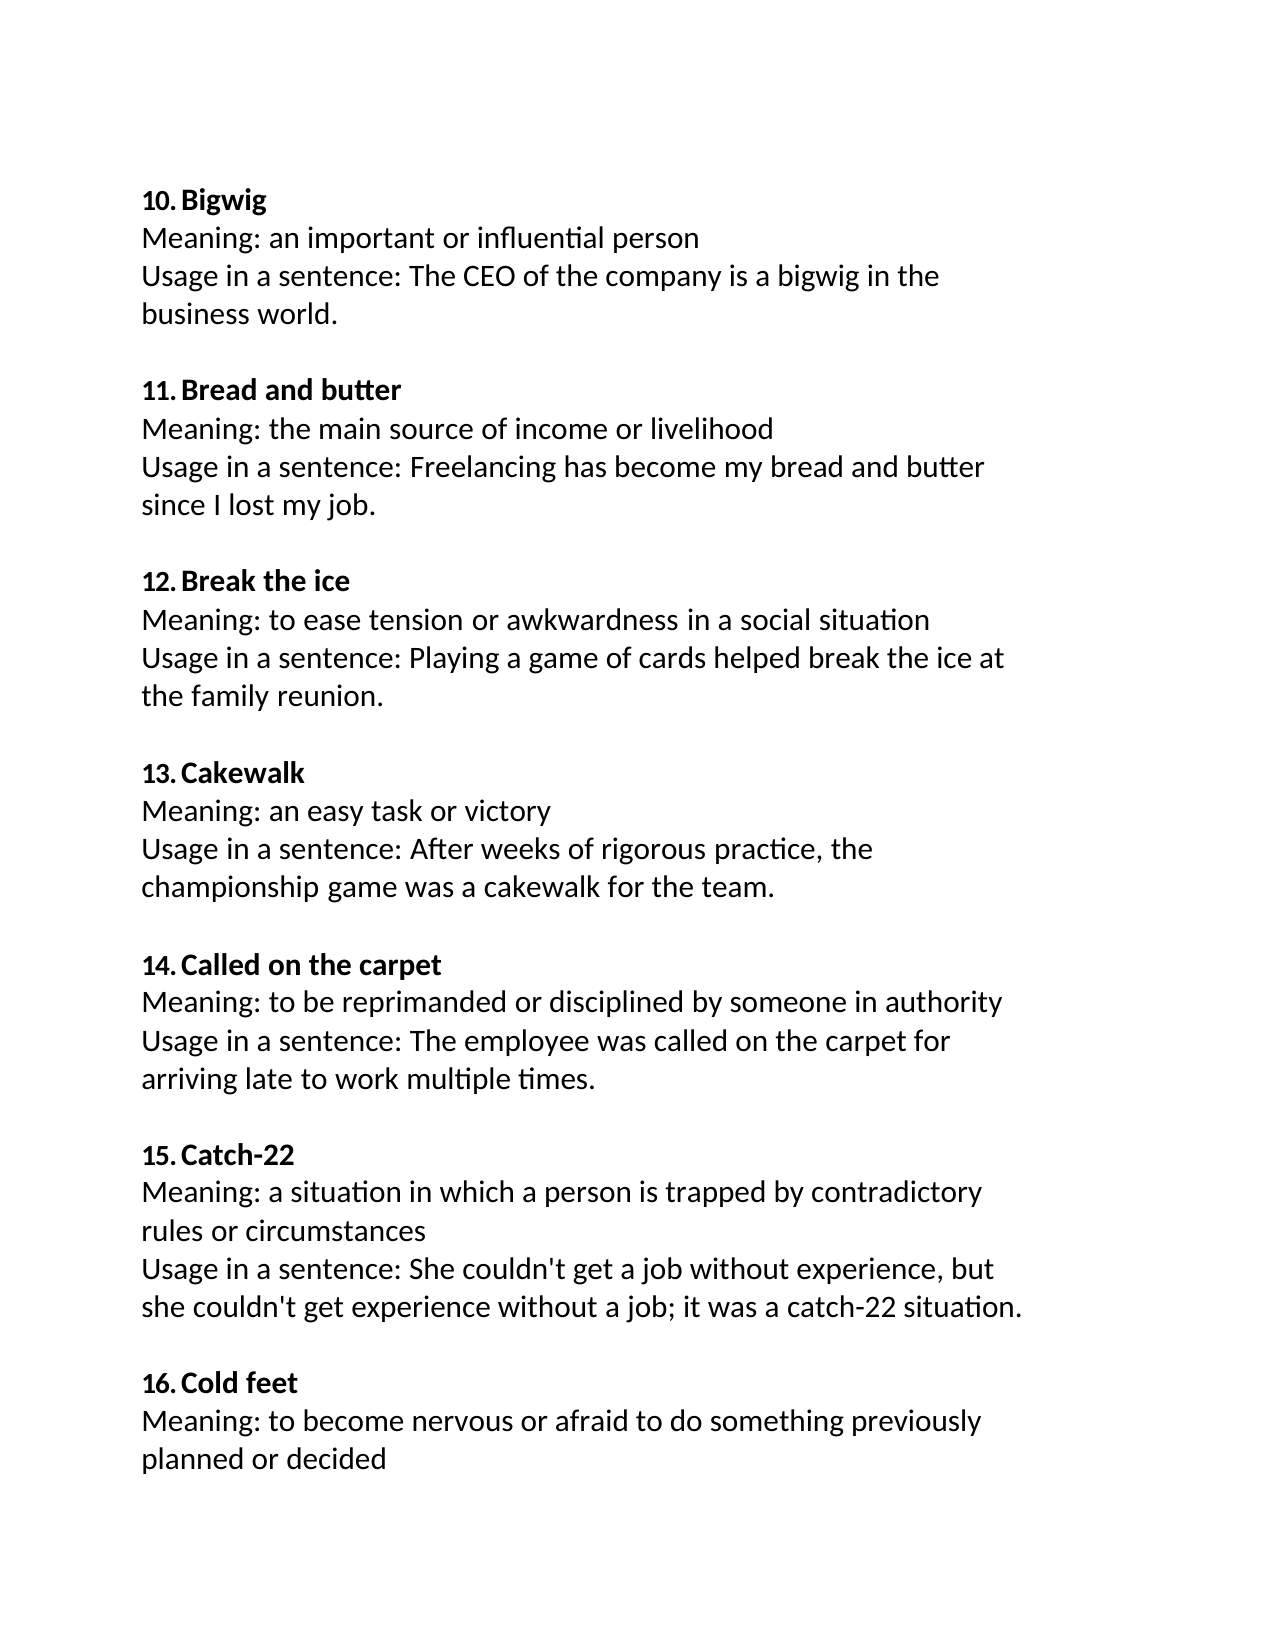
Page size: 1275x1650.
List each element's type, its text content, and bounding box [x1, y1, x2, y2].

subtitle Cakewalk [141, 753, 1096, 791]
text Usage in a sentence: Freelancing has become my bread and butter since I lost my job. [141, 447, 1021, 523]
text Meaning: to become nervous or afraid to do something previously planned or decided [141, 1401, 984, 1478]
text Meaning: to be reprimanded or disciplined by someone in authority Usage in a sentence: The employee was called on the carpet for arriving late to work multiple times. [141, 983, 1021, 1097]
text Usage in a sentence: She couldn't get a job without experience, but she couldn't get experience without a job; it was a catch-22 situation. [141, 1249, 1031, 1325]
text Meaning: to ease tension or awkwardness in a social situation Usage in a sentence: Playing a game of cards helped break the ice at the family reunion. [141, 600, 1007, 714]
text Meaning: the main source of income or livelihood [141, 409, 1096, 447]
subtitle Cold feet [141, 1363, 1096, 1401]
text Usage in a sentence: After weeks of rigorous practice, the championship game was a cakewalk for the team. [141, 829, 1021, 906]
subtitle Catch-22 [141, 1134, 1096, 1172]
subtitle Bigwig [141, 180, 1096, 218]
text Meaning: a situation in which a person is trapped by contradictory rules or circumstances [141, 1172, 985, 1249]
text Meaning: an important or influential person [141, 218, 1096, 256]
text Meaning: an easy task or victory [141, 791, 1096, 829]
text Usage in a sentence: The CEO of the company is a bigwig in the business world. [141, 256, 943, 332]
subtitle Called on the carpet [141, 945, 1096, 983]
subtitle Bread and butter [141, 370, 1096, 408]
subtitle Break the ice [141, 561, 1096, 599]
